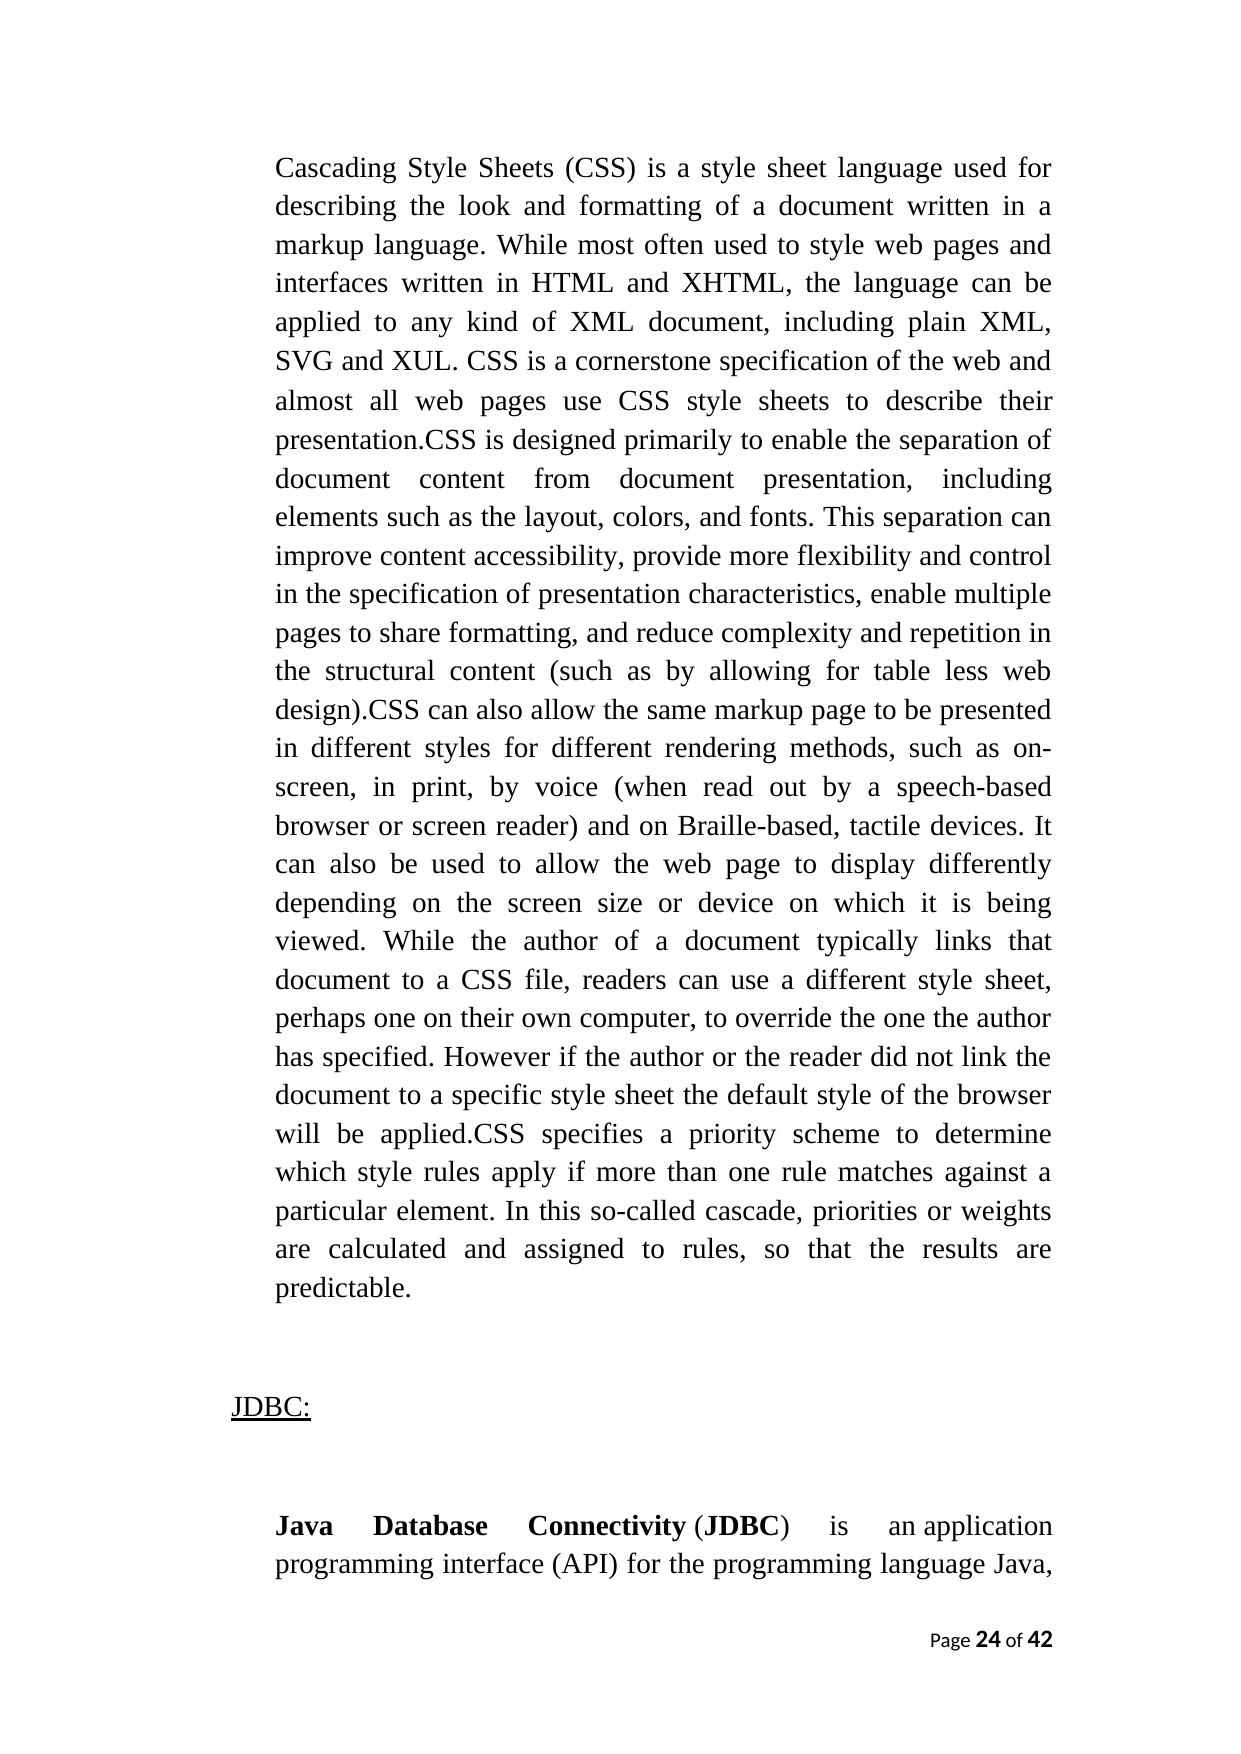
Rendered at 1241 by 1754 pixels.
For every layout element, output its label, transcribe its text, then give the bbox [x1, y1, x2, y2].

text Cascading Style Sheets (CSS) is a style sheet language used for describing the look and formatting of a document written in a markup language. While most often used to style web pages and interfaces written in HTML and XHTML, the language can be applied to any kind of XML document, including plain XML, SVG and XUL. CSS is a cornerstone specification of the web and almost all web pages use CSS style sheets to describe their presentation.CSS is designed primarily to enable the separation of document content from document presentation, including elements such as the layout, colors, and fonts. This separation can improve content accessibility, provide more flexibility and control in the specification of presentation characteristics, enable multiple pages to share formatting, and reduce complexity and repetition in the structural content (such as by allowing for table less web design).CSS can also allow the same markup page to be presented in different styles for different rendering methods, such as on-screen, in print, by voice (when read out by a speech-based browser or screen reader) and on Braille-based, tactile devices. It can also be used to allow the web page to display differently depending on the screen size or device on which it is being viewed. While the author of a document typically links that document to a CSS file, readers can use a different style sheet, perhaps one on their own computer, to override the one the author has specified. However if the author or the reader did not link the document to a specific style sheet the default style of the browser will be applied.CSS specifies a priority scheme to determine which style rules apply if more than one rule matches against a particular element. In this so-called cascade, priorities or weights are calculated and assigned to rules, so that the results are predictable. [275, 150, 1053, 1304]
text JDBC: [187, 1389, 1053, 1422]
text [275, 1541, 1053, 1580]
